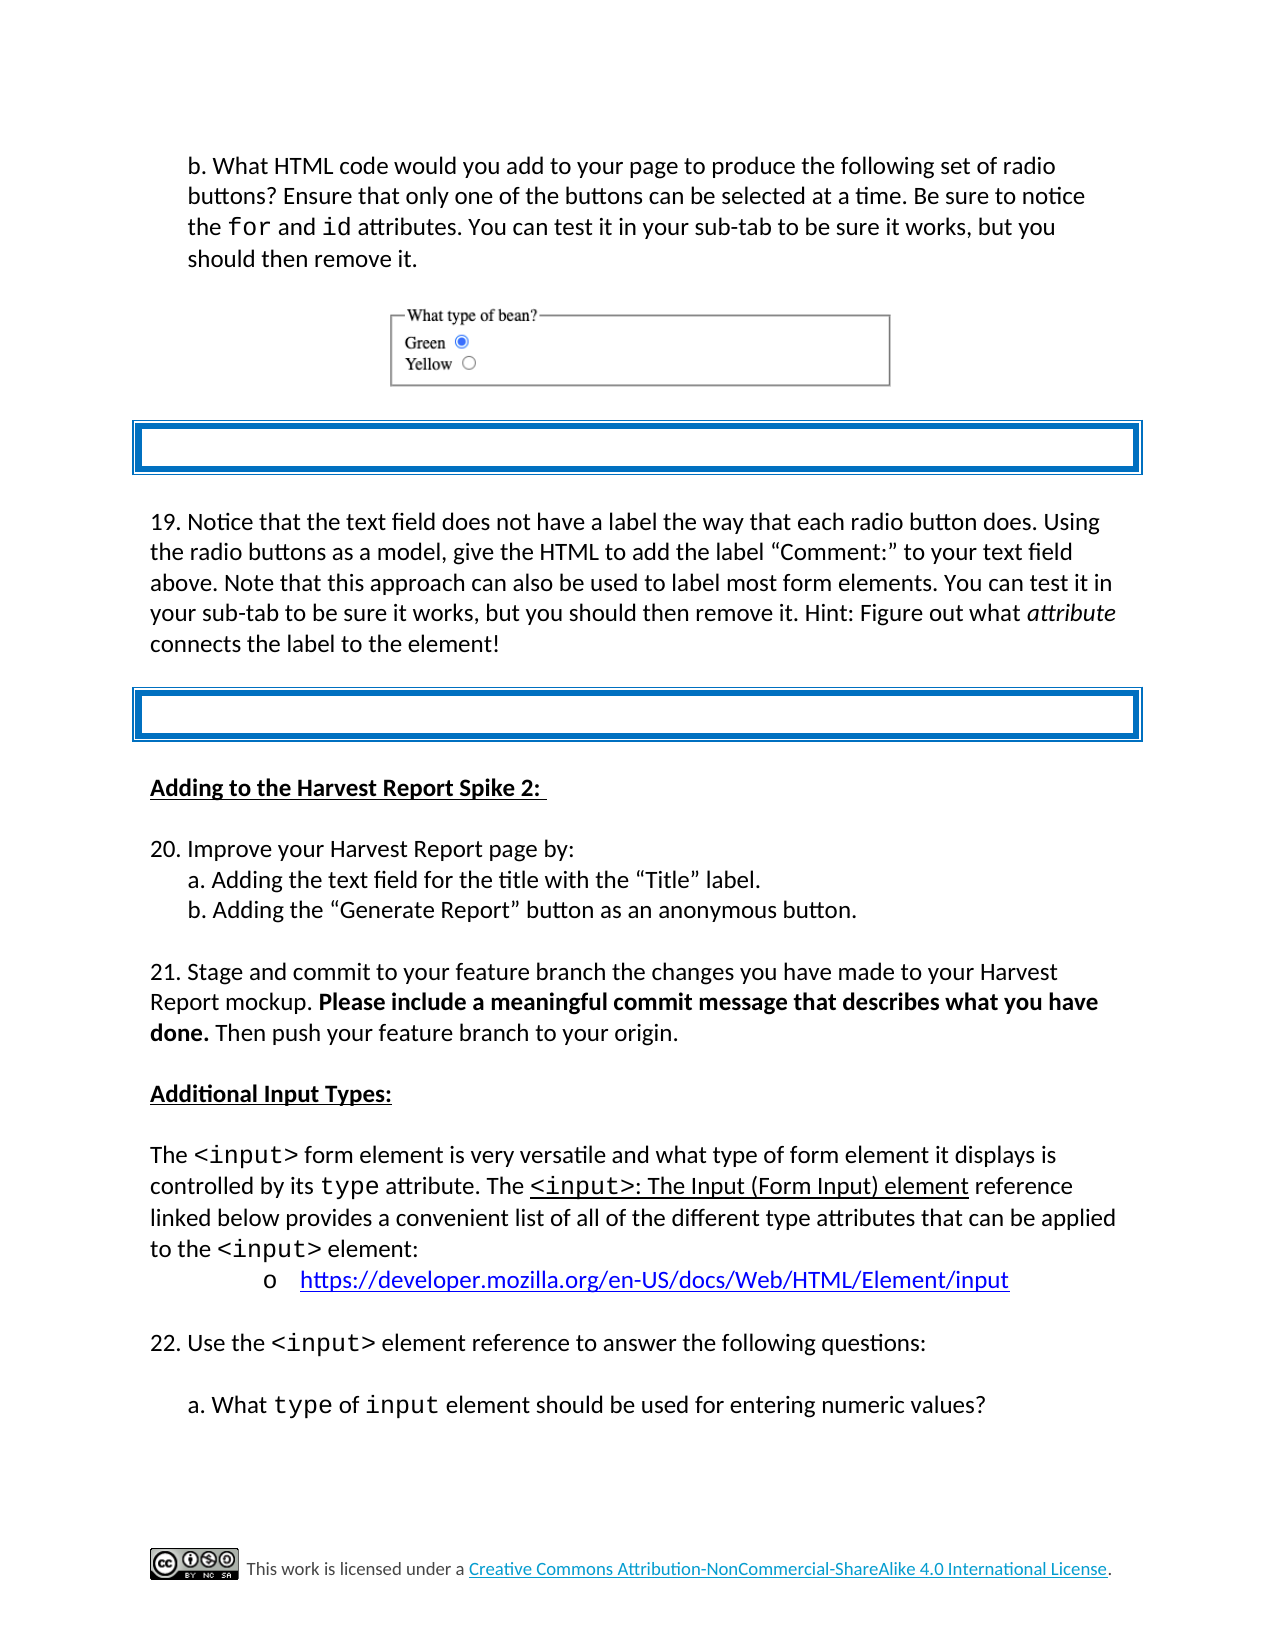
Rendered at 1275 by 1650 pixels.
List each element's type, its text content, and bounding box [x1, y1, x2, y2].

list https://developer.mozilla.org/en-US/docs/Web/HTML/Element/input [262, 1264, 1125, 1296]
text a. Adding the text field for the title with the “Title” label. [150, 864, 1125, 894]
picture [382, 303, 893, 392]
text a. What type of input element should be used for entering numeric values? [187, 1389, 1125, 1421]
text 22. Use the <input> element reference to answer the following questions: [150, 1327, 1125, 1359]
text b. Adding the “Generate Report” button as an anonymous button. [150, 894, 1125, 925]
text Adding to the Harvest Report Spike 2: [150, 772, 1125, 803]
text 20. Improve your Harvest Report page by: [150, 833, 1125, 864]
text The <input> form element is very versatile and what type of form element it displays is controlled by its type attribute. The <input>: The Input (Form Input) element reference linked below provides a convenient list of all of the different type attributes that can be applied to the <input> element: [150, 1139, 1125, 1264]
text Additional Input Types: [150, 1078, 1125, 1108]
text 19. Notice that the text field does not have a label the way that each radio button does. Using the radio buttons as a model, give the HTML to add the label “Comment:” to your text field above. Note that this approach can also be used to label most form elements. You can test it in your sub-tab to be sure it works, but you should then remove it. Hint: Figure out what attribute connects the label to the element! [150, 506, 1125, 658]
picture [150, 1548, 239, 1580]
text 21. Stage and commit to your feature branch the changes you have made to your Harvest Report mockup. Please include a meaningful commit message that describes what you have done. Then push your feature branch to your origin. [150, 956, 1125, 1047]
